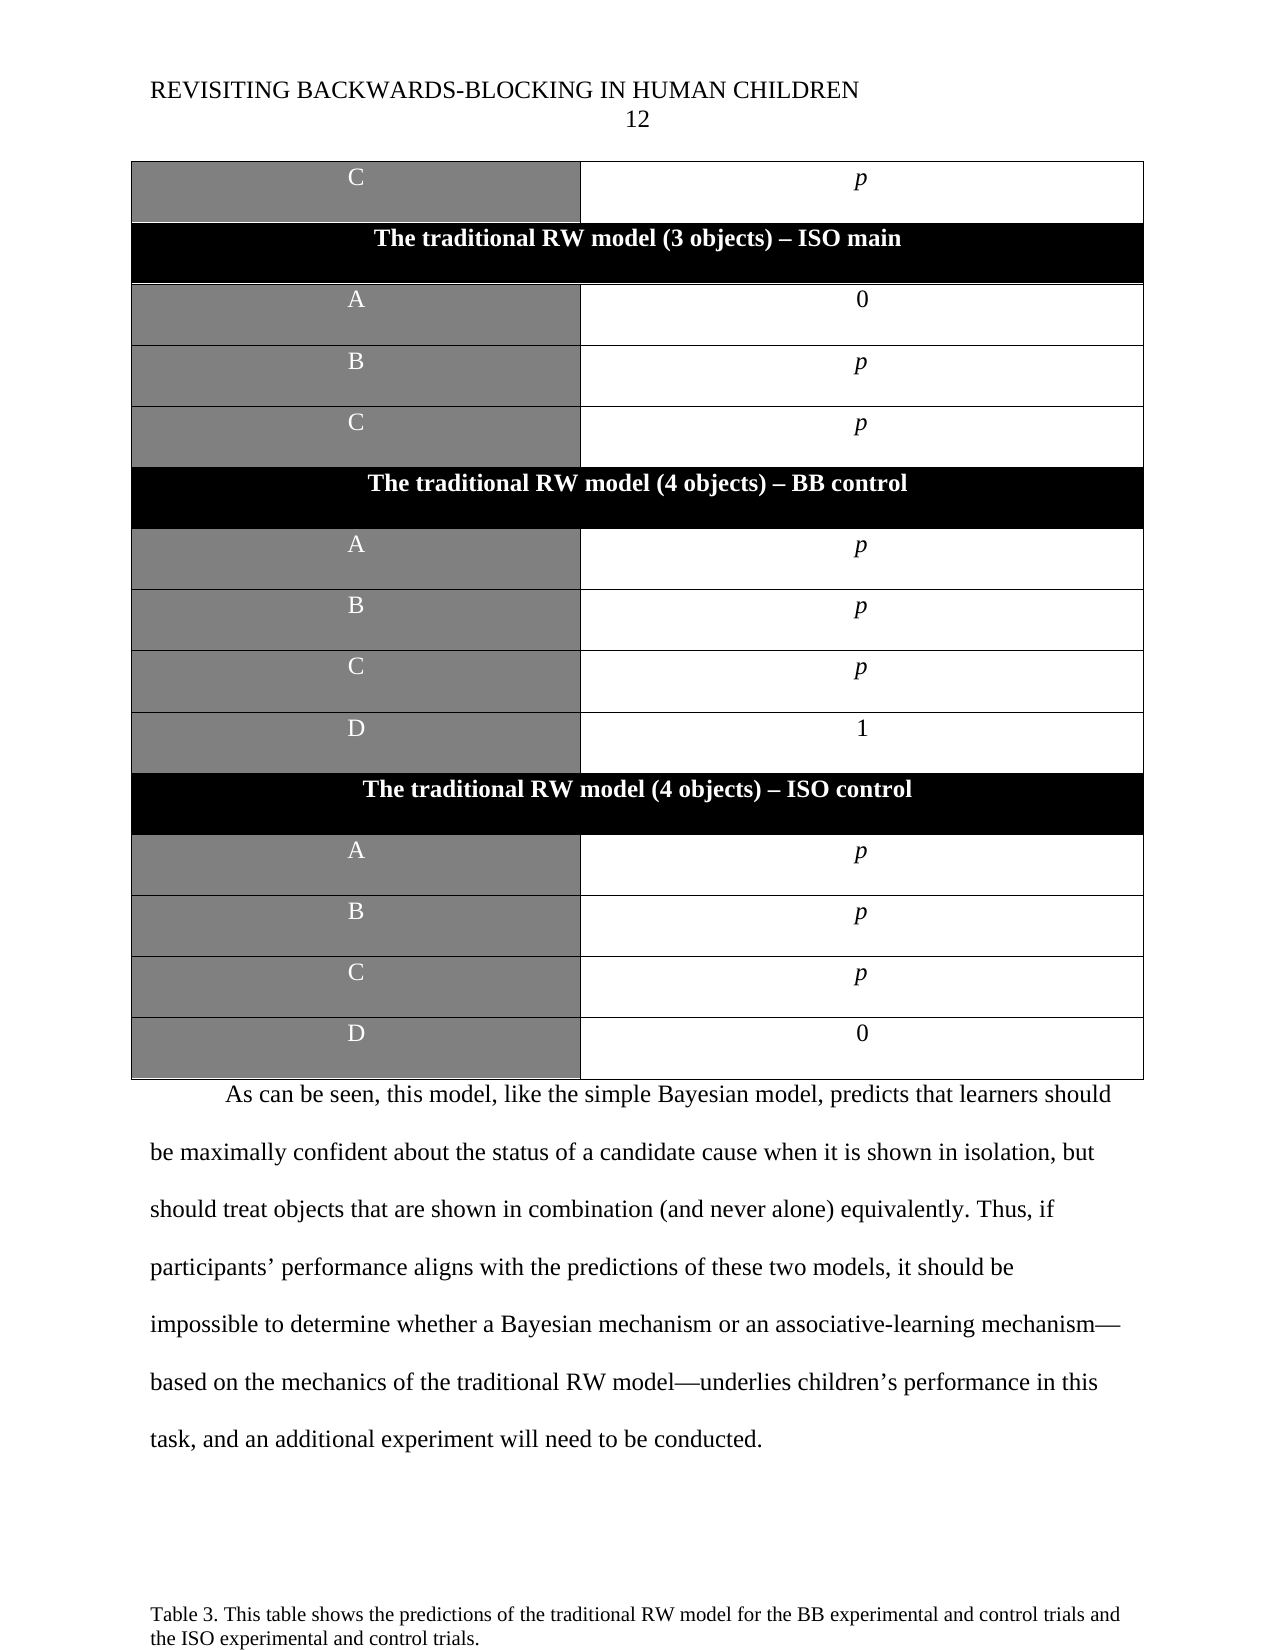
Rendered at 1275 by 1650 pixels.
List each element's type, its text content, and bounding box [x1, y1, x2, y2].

table_cell A [132, 285, 580, 345]
table_cell 0 [581, 285, 1143, 345]
table_cell p [581, 529, 1143, 589]
table_cell B [132, 346, 580, 406]
table_cell D [132, 713, 580, 773]
table_cell D [132, 1018, 580, 1078]
table_cell p [581, 162, 1143, 222]
text Table 3. This table shows the predictions of the traditional RW model for the BB experimental and control trials and the ISO experimental and control trials. [150, 1602, 1121, 1650]
table_cell p [581, 346, 1143, 406]
table_cell The traditional RW model (3 objects) – ISO main [132, 224, 1143, 283]
table_cell 0 [581, 1018, 1143, 1078]
table_cell p [581, 896, 1143, 956]
text As , this model, like the simple Bayesian model, predicts that learners should be maximally confident about the status of a candidate cause when it is shown in isolation, but should treat objects that are shown in combination (and never alone) equivalently. Thus, if participants’ performance aligns with the predictions of these two models, it should be impossible to determine whether a Bayesian mechanism or an associative-learning mechanism—based on the mechanics of the traditional RW model—underlies children’s performance in this task, and an additional experiment will need to be conducted. [150, 1080, 1125, 1453]
table_cell The traditional RW model (4 objects) – ISO control [132, 774, 1143, 834]
table_cell 1 [581, 713, 1143, 773]
table_cell B [132, 896, 580, 956]
table_cell A [132, 835, 580, 895]
table_cell A [132, 529, 580, 589]
table_cell The traditional RW model (4 objects) – BB control [132, 468, 1143, 528]
table_cell C [132, 651, 580, 712]
table_cell p [581, 957, 1143, 1017]
table_cell C [132, 407, 580, 467]
table_cell p [581, 835, 1143, 895]
table_cell p [581, 590, 1143, 650]
table_cell p [581, 407, 1143, 467]
table_cell p [581, 651, 1143, 712]
table_cell B [132, 590, 580, 650]
table_cell C [132, 162, 580, 222]
table_cell C [132, 957, 580, 1017]
